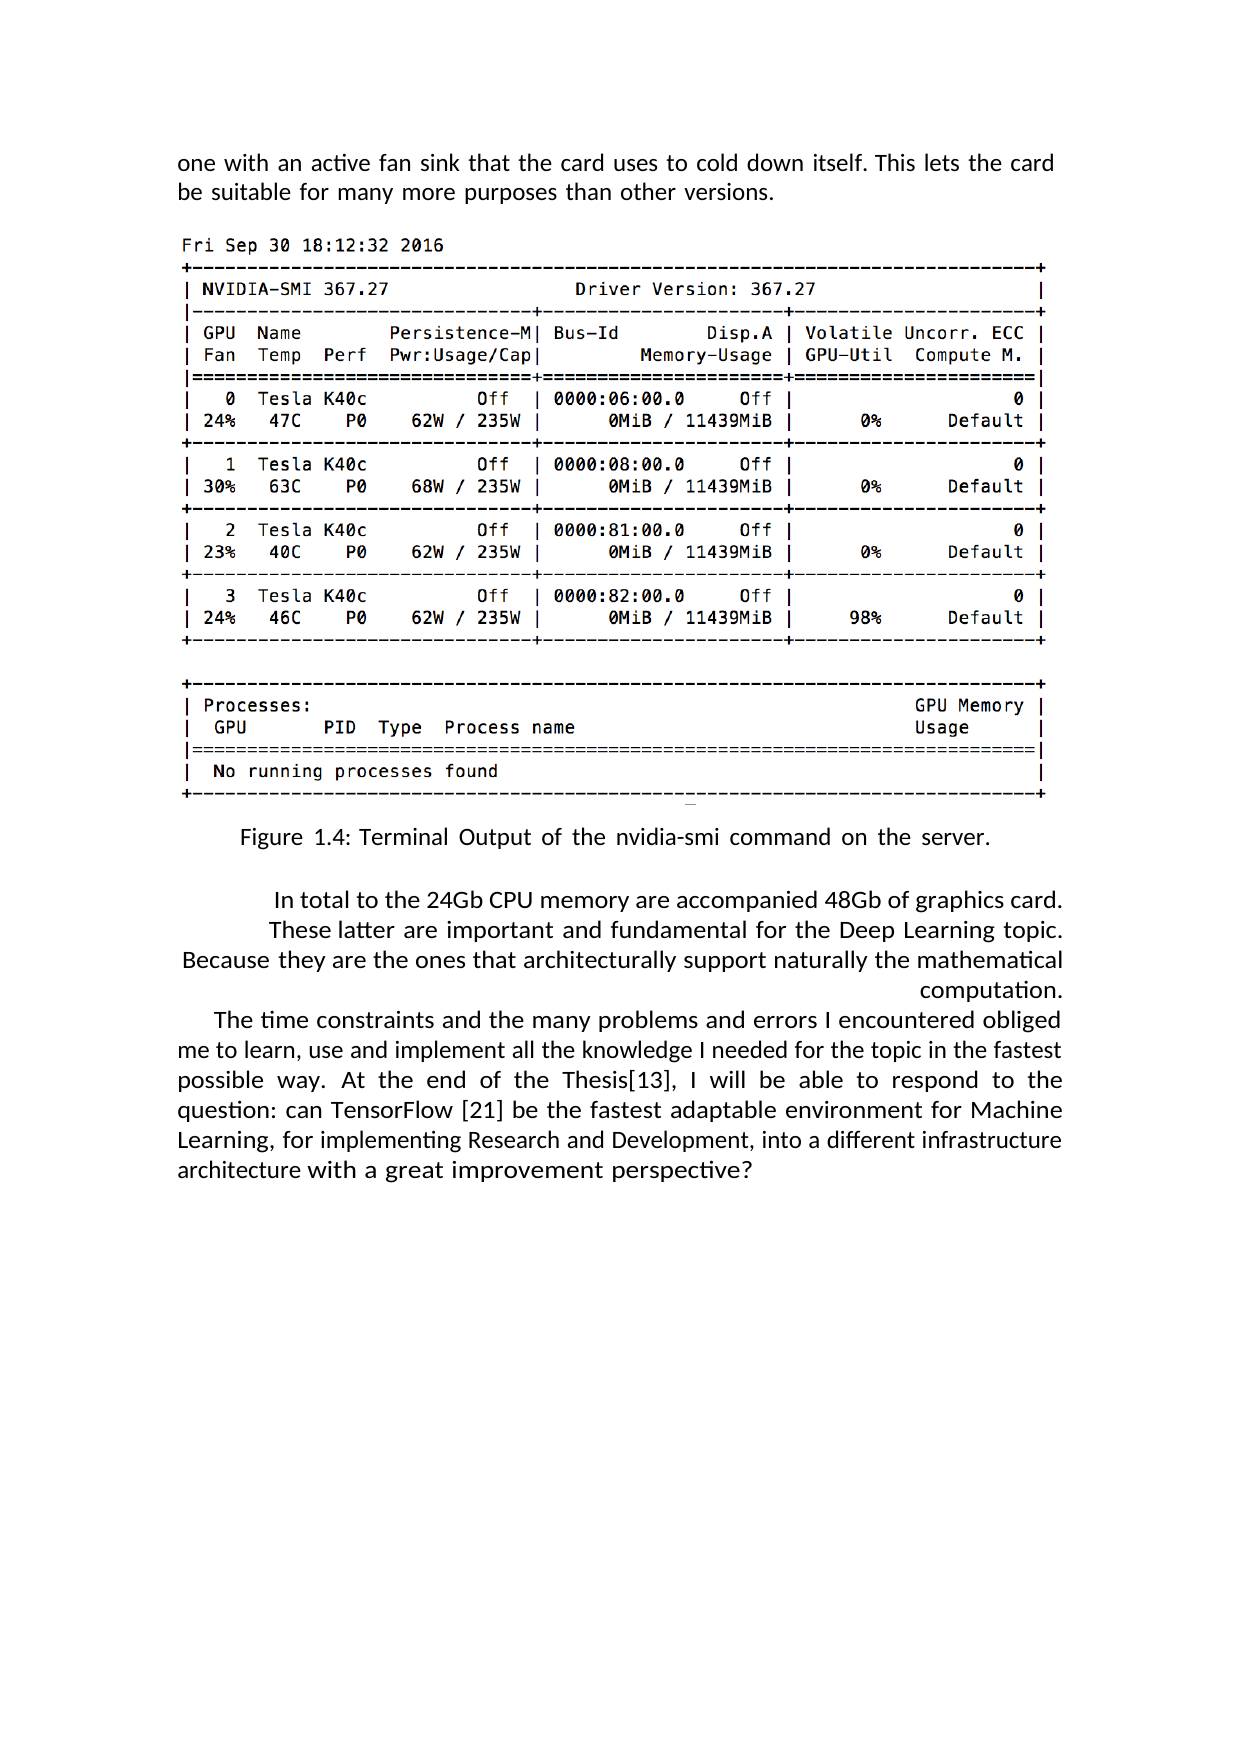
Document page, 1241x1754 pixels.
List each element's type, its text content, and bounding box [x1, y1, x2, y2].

text In total to the 24Gb CPU memory are accompanied 48Gb of graphics card. These latter are important and fundamental for the Deep Learning topic. Because they are the ones that architecturally support naturally the mathematical computation. [177, 885, 1063, 1005]
text one with an active fan sink that the card uses to cold down itself. This lets the card be suitable for many more purposes than other versions. [177, 147, 1063, 207]
picture [181, 237, 1046, 805]
text The time constraints and the many problems and errors I encountered obliged me to learn, use and implement all the knowledge I needed for the topic in the fastest possible way. At the end of the Thesis[13], I will be able to respond to the question: can TensorFlow [21] be the fastest adaptable environment for Machine Learning, for implementing Research and Development, into a different infrastructure architecture with a great improvement perspective? [177, 1005, 1063, 1185]
